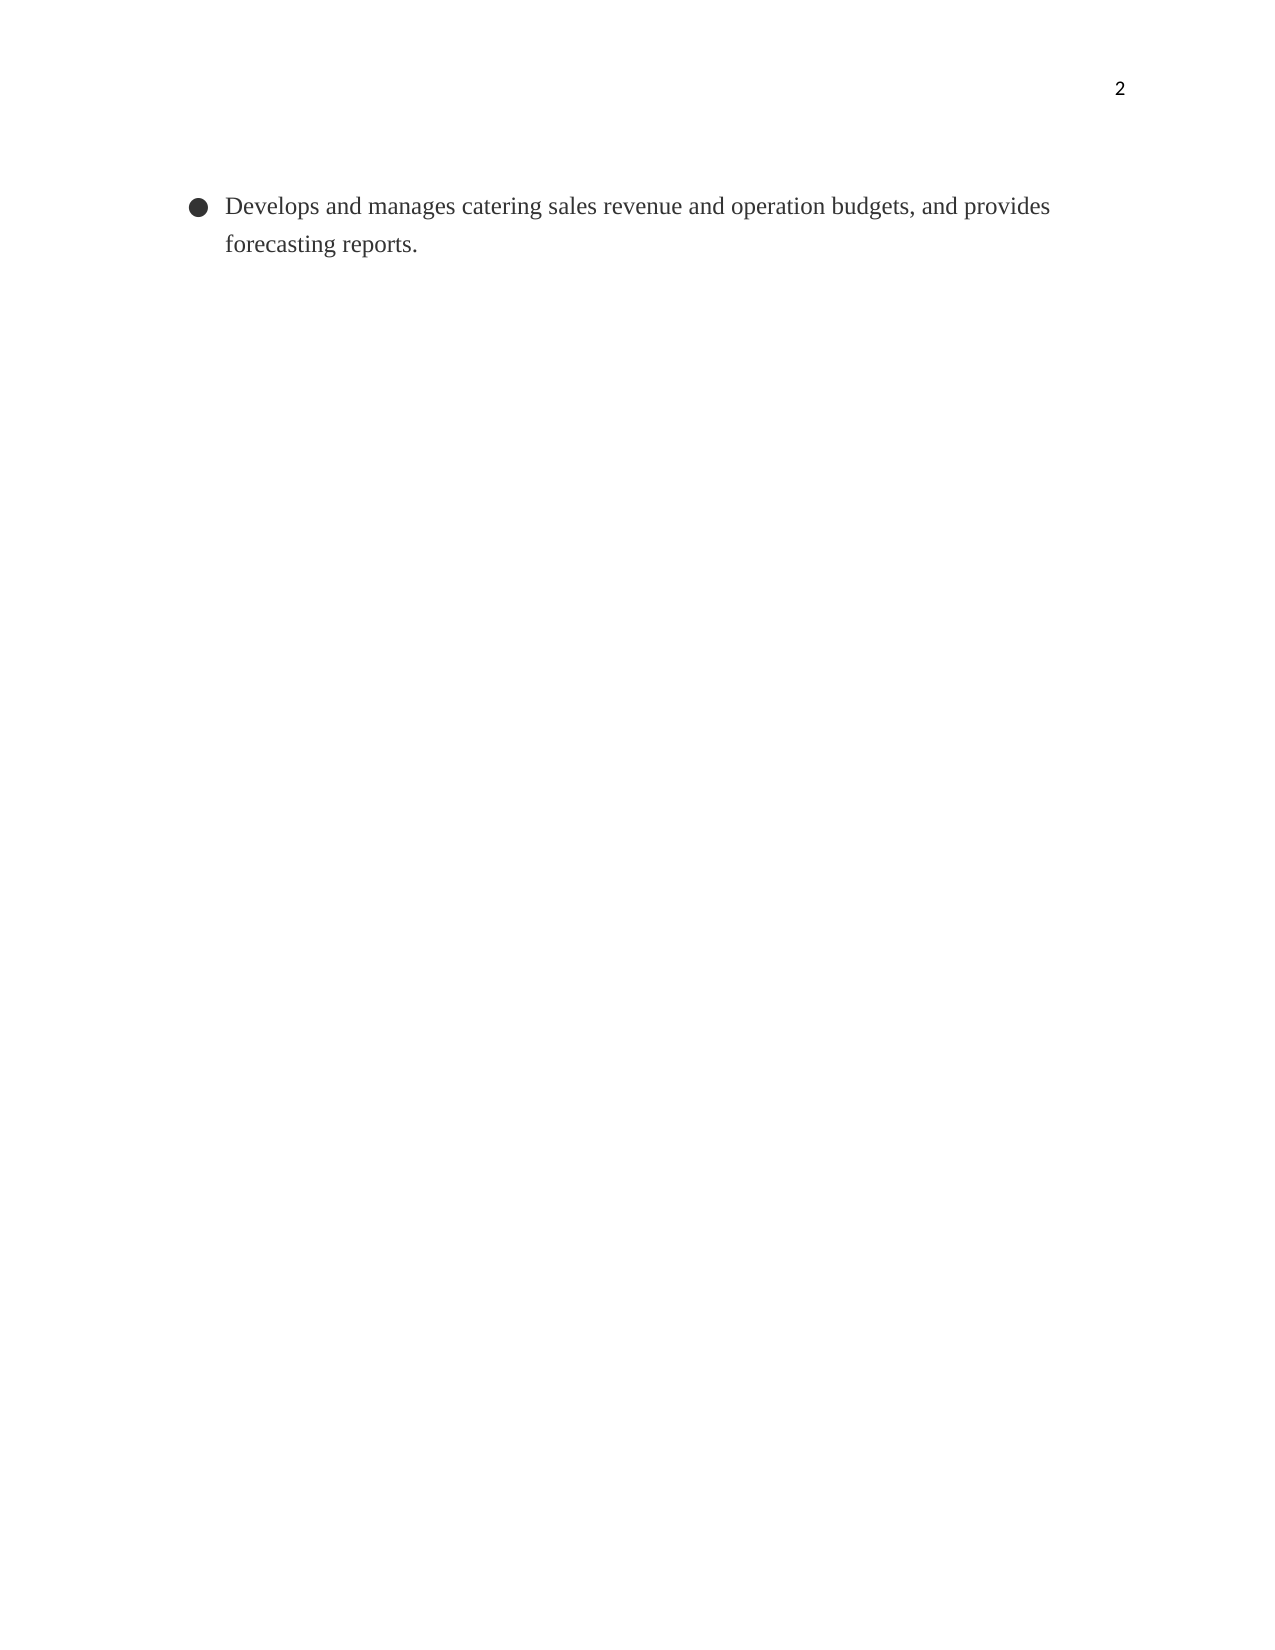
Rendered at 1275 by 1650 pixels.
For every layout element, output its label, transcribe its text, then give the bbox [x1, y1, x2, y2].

list Develops and manages catering sales revenue and operation budgets, and provides forecasting reports. [187, 178, 1125, 258]
